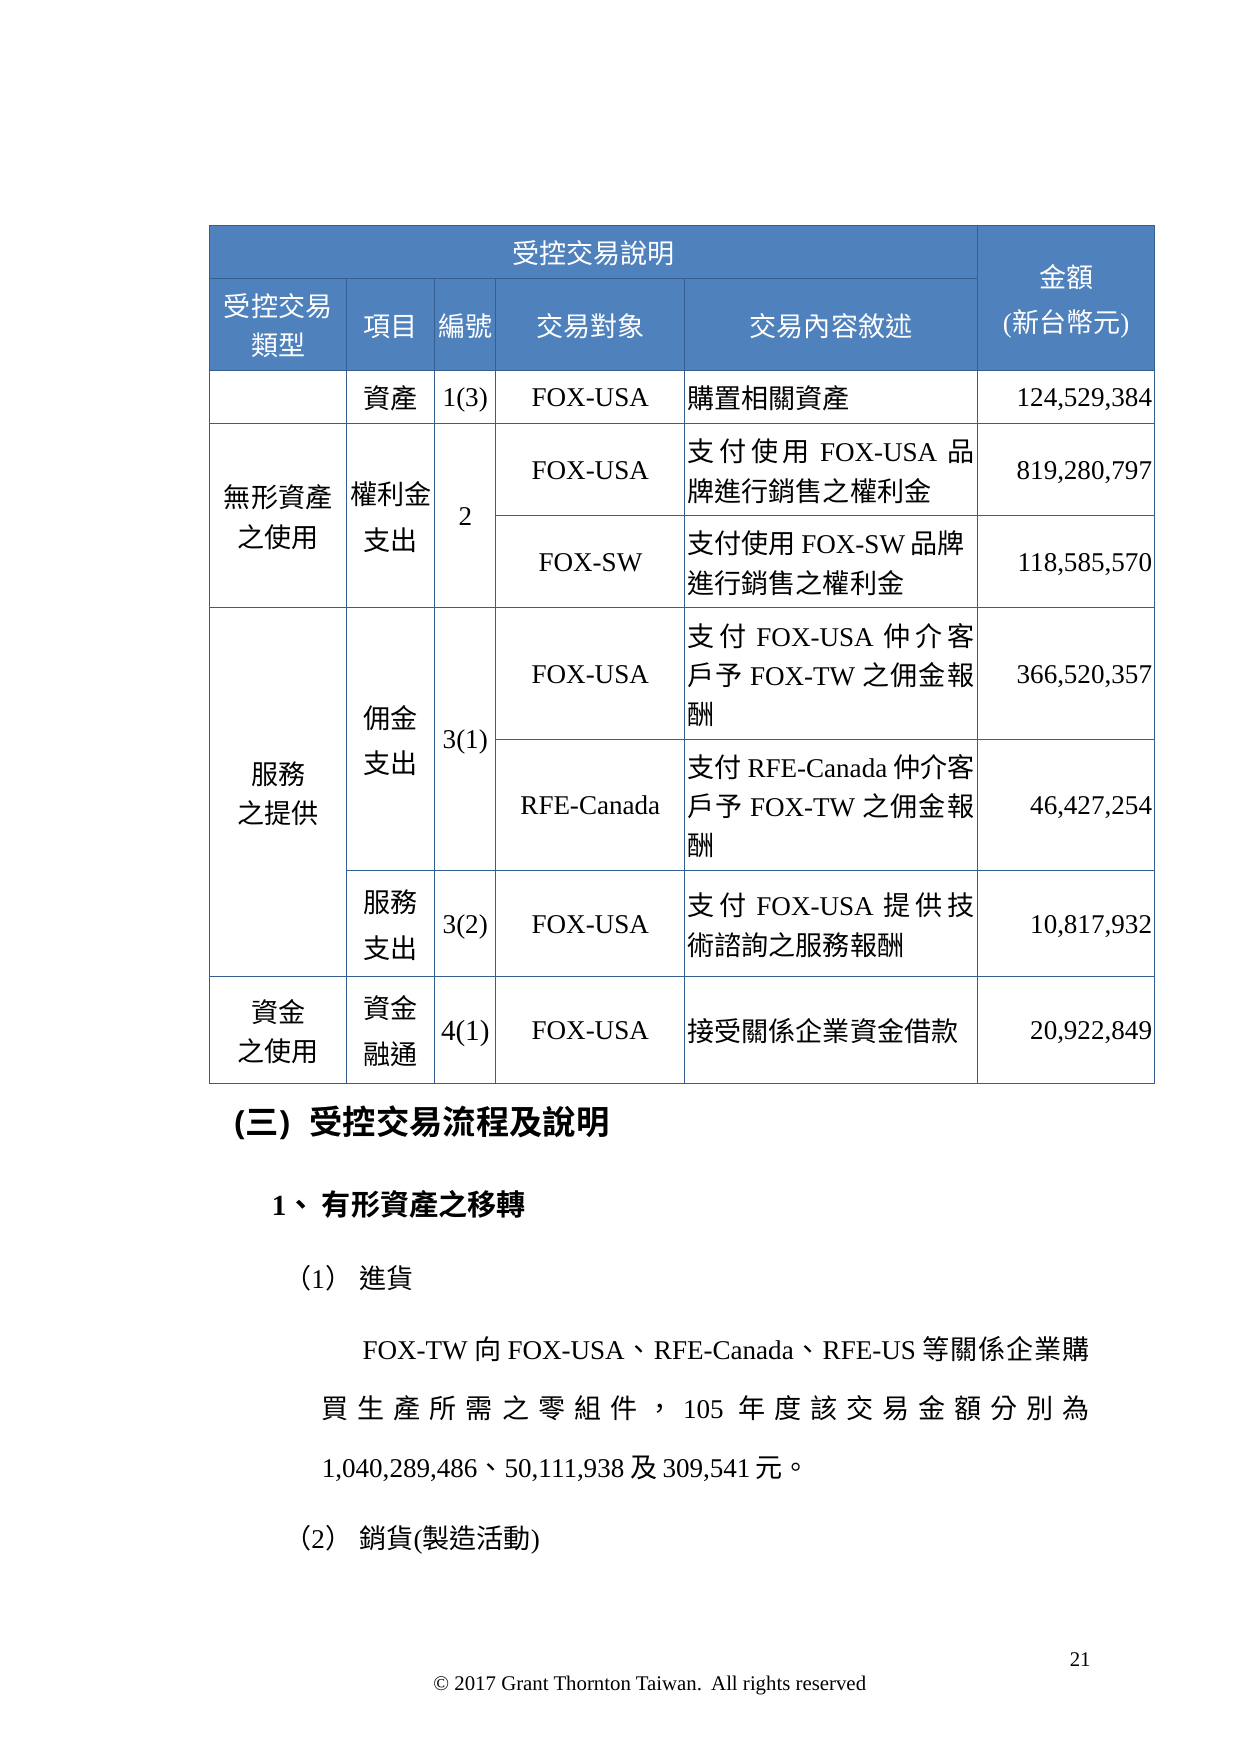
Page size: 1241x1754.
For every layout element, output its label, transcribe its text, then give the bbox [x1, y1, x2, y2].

table_cell 124,529,384 [978, 371, 1154, 423]
table_cell RFE-Canada [496, 740, 684, 870]
table_cell 支付FOX-USA仲介客戶予FOX-TW之佣金報酬 [685, 608, 977, 738]
table_cell 20,922,849 [978, 977, 1154, 1082]
subtitle 受控交易流程及說明 [234, 1096, 1090, 1144]
table_cell 權利金 支出 [347, 424, 434, 607]
table_cell 編號 [435, 279, 495, 370]
table_cell 366,520,357 [978, 608, 1154, 738]
table_cell 3(2) [435, 871, 495, 976]
list 進貨 [284, 1257, 1090, 1296]
table_cell 46,427,254 [978, 740, 1154, 870]
table_cell FOX-USA [496, 424, 684, 515]
table_cell 交易對象 [496, 279, 684, 370]
table_cell 服務 之提供 [210, 608, 346, 976]
table_cell 3(1) [435, 608, 495, 870]
table_cell 支付使用FOX-SW品牌進行銷售之權利金 [685, 516, 977, 607]
table_cell FOX-USA [496, 871, 684, 976]
table_cell 項目 [347, 279, 434, 370]
table_cell 2 [435, 424, 495, 607]
table_cell 1(3) [435, 371, 495, 423]
table_cell 佣金 支出 [347, 608, 434, 870]
table_header 受控交易說明 [210, 226, 977, 278]
table_cell 819,280,797 [978, 424, 1154, 515]
table_cell 118,585,570 [978, 516, 1154, 607]
table_cell 支付RFE-Canada仲介客戶予FOX-TW之佣金報酬 [685, 740, 977, 870]
table_cell 資產 [347, 371, 434, 423]
table_cell 無形資產之使用 [210, 424, 346, 607]
list 有形資產之移轉 [272, 1181, 1090, 1223]
table_cell 受控交易類型 [210, 279, 346, 370]
table_cell 服務 支出 [347, 871, 434, 976]
table_cell 10,817,932 [978, 871, 1154, 976]
table_cell 支付使用FOX-USA品牌進行銷售之權利金 [685, 424, 977, 515]
table_header 金額 (新台幣元) [978, 226, 1154, 370]
table_cell 4(1) [435, 977, 495, 1082]
table_cell 支付FOX-USA提供技術諮詢之服務報酬 [685, 871, 977, 976]
list 銷貨(製造活動) [284, 1517, 1090, 1557]
table_cell 交易內容敘述 [685, 279, 977, 370]
table_cell 接受關係企業資金借款 [685, 977, 977, 1082]
table_cell FOX-USA [496, 371, 684, 423]
table_cell 資金 融通 [347, 977, 434, 1082]
text FOX-TW向FOX-USA、RFE-Canada、RFE-US等關係企業購買生產所需之零組件，105年度該交易金額分別為1,040,289,486、50,111,938及309,541元。 [322, 1328, 1090, 1485]
table_cell FOX-USA [496, 977, 684, 1082]
table_cell 資金 之使用 [210, 977, 346, 1082]
table_cell FOX-USA [496, 608, 684, 738]
table_cell FOX-SW [496, 516, 684, 607]
table_cell 購置相關資產 [685, 371, 977, 423]
